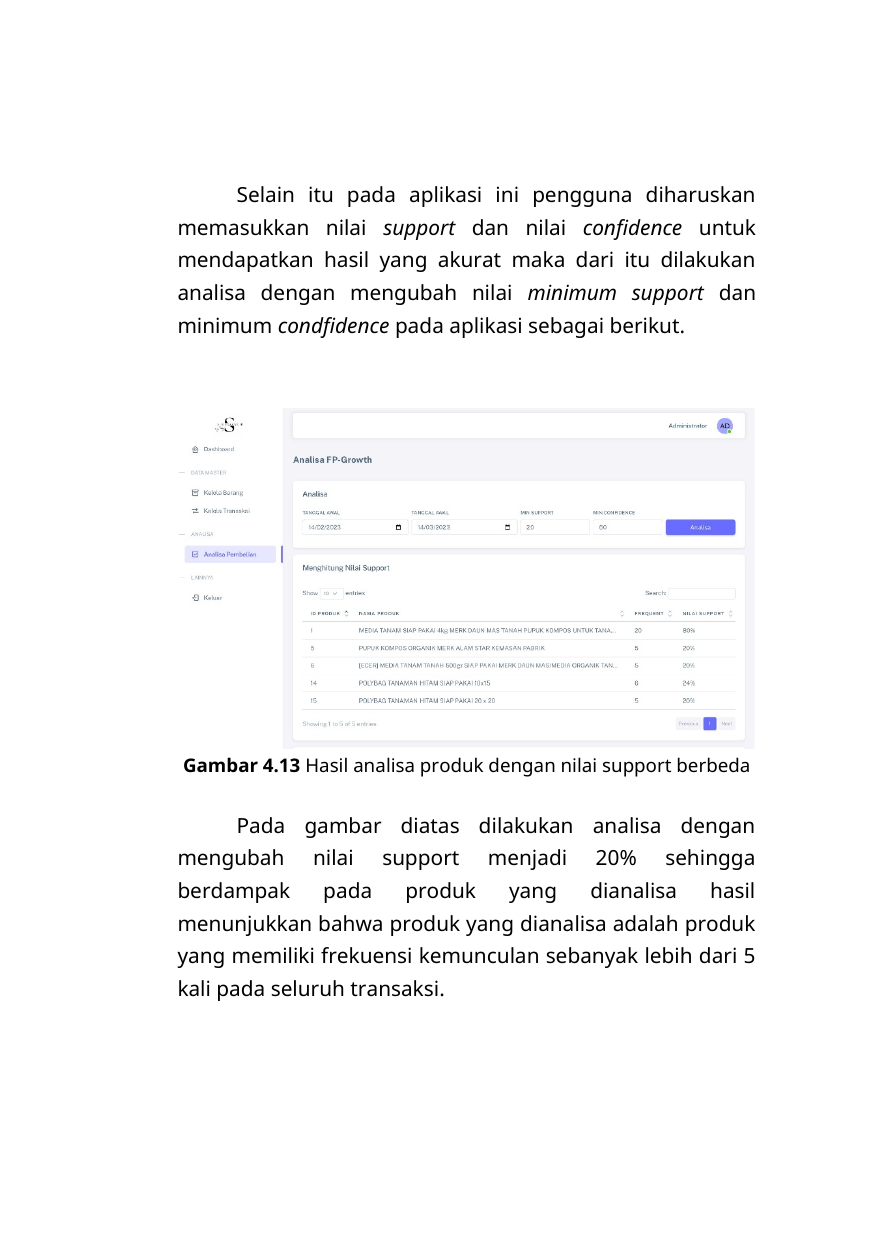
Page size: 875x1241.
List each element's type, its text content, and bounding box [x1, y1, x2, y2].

text Gambar 4.13 Hasil analisa produk dengan nilai support berbeda [177, 752, 756, 778]
text Pada gambar diatas dilakukan analisa dengan mengubah nilai support menjadi 20% sehingga berdampak pada produk yang dianalisa hasil menunjukkan bahwa produk yang dianalisa adalah produk yang memiliki frekuensi kemunculan sebanyak lebih dari 5 kali pada seluruh transaksi. [177, 811, 756, 1002]
picture [178, 408, 755, 749]
text Selain itu pada aplikasi ini pengguna diharuskan memasukkan nilai support dan nilai confidence untuk mendapatkan hasil yang akurat maka dari itu dilakukan analisa dengan mengubah nilai minimum support dan minimum condfidence pada aplikasi sebagai berikut. [177, 180, 756, 339]
